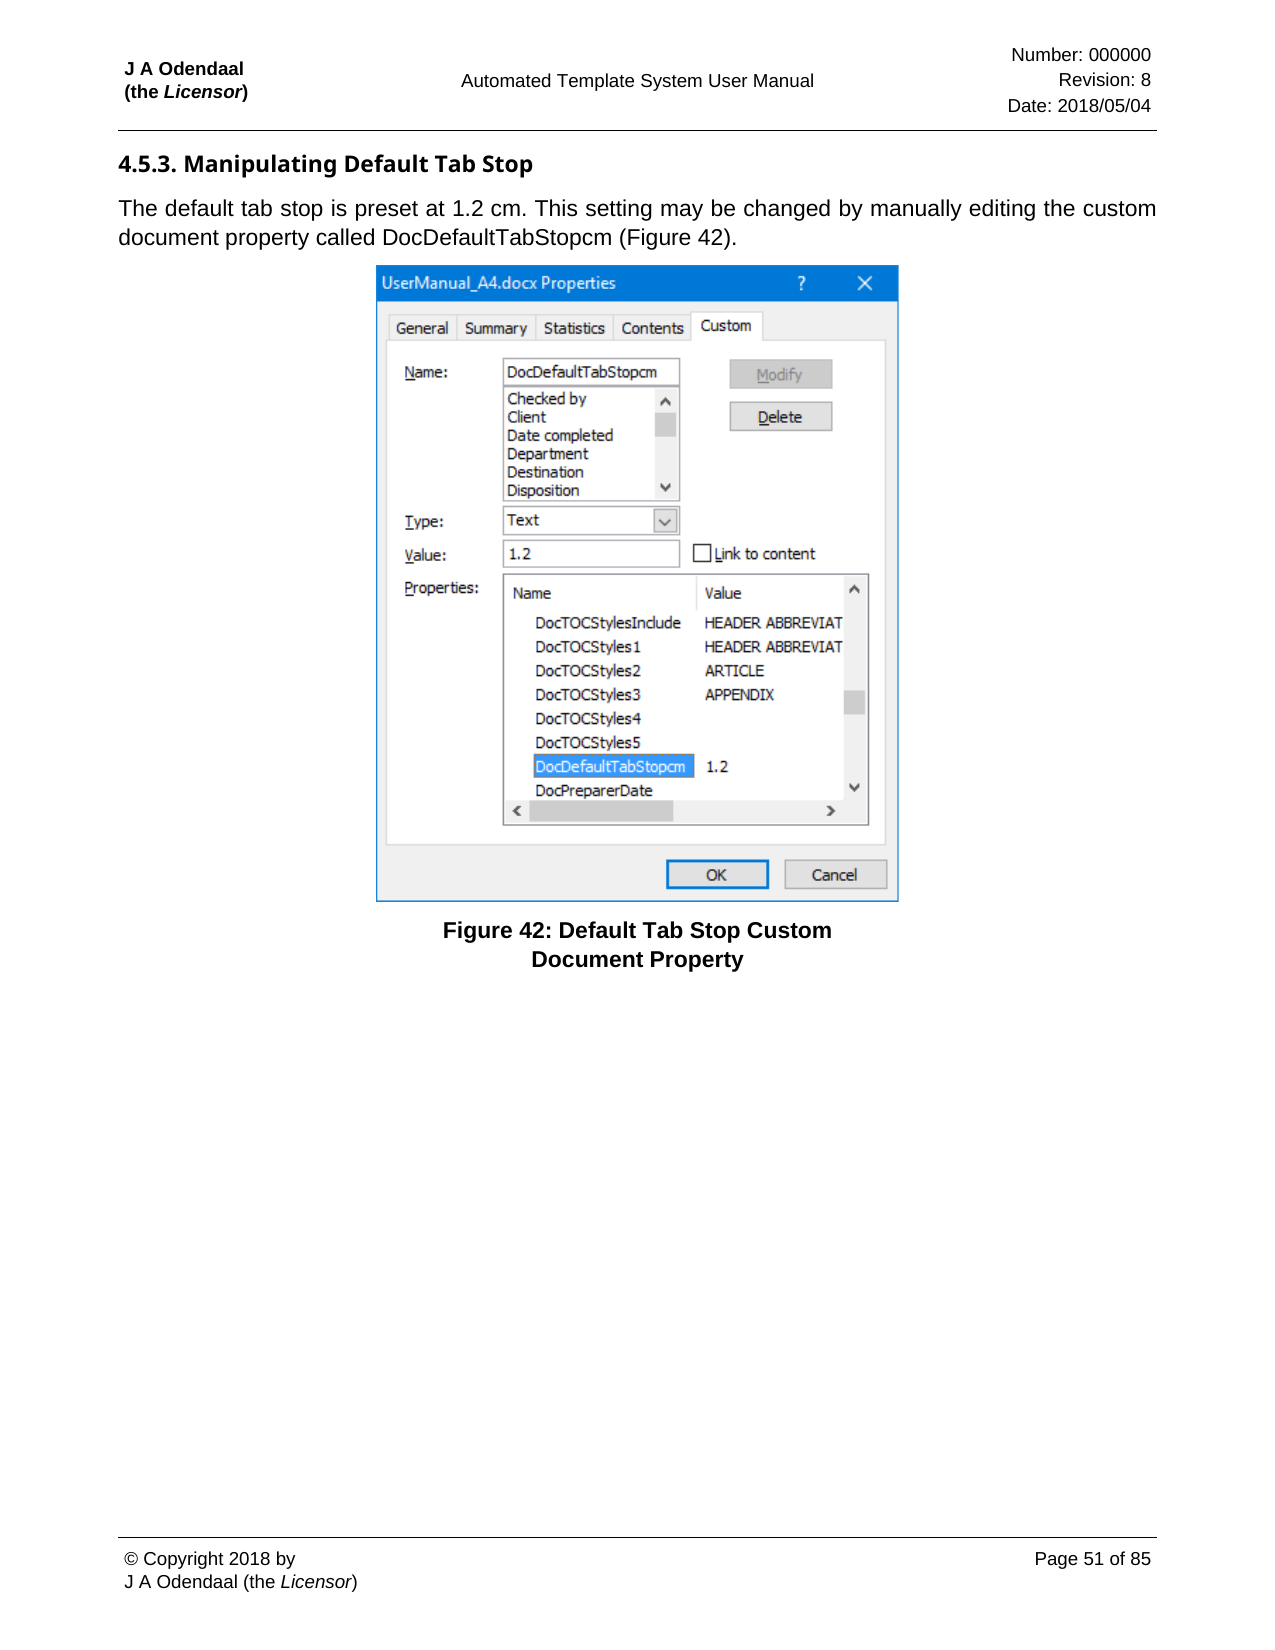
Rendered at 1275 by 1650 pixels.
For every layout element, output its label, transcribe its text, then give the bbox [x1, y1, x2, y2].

subtitle Manipulating Default Tab Stop [118, 148, 1157, 179]
text The default tab stop is preset at 1.2 cm. This setting may be changed by manually editing the custom document property called DocDefaultTabStopcm (Figure 42). [118, 195, 1157, 250]
text Figure 42: Default Tab Stop Custom Document Property [118, 917, 1157, 972]
picture [376, 265, 899, 902]
